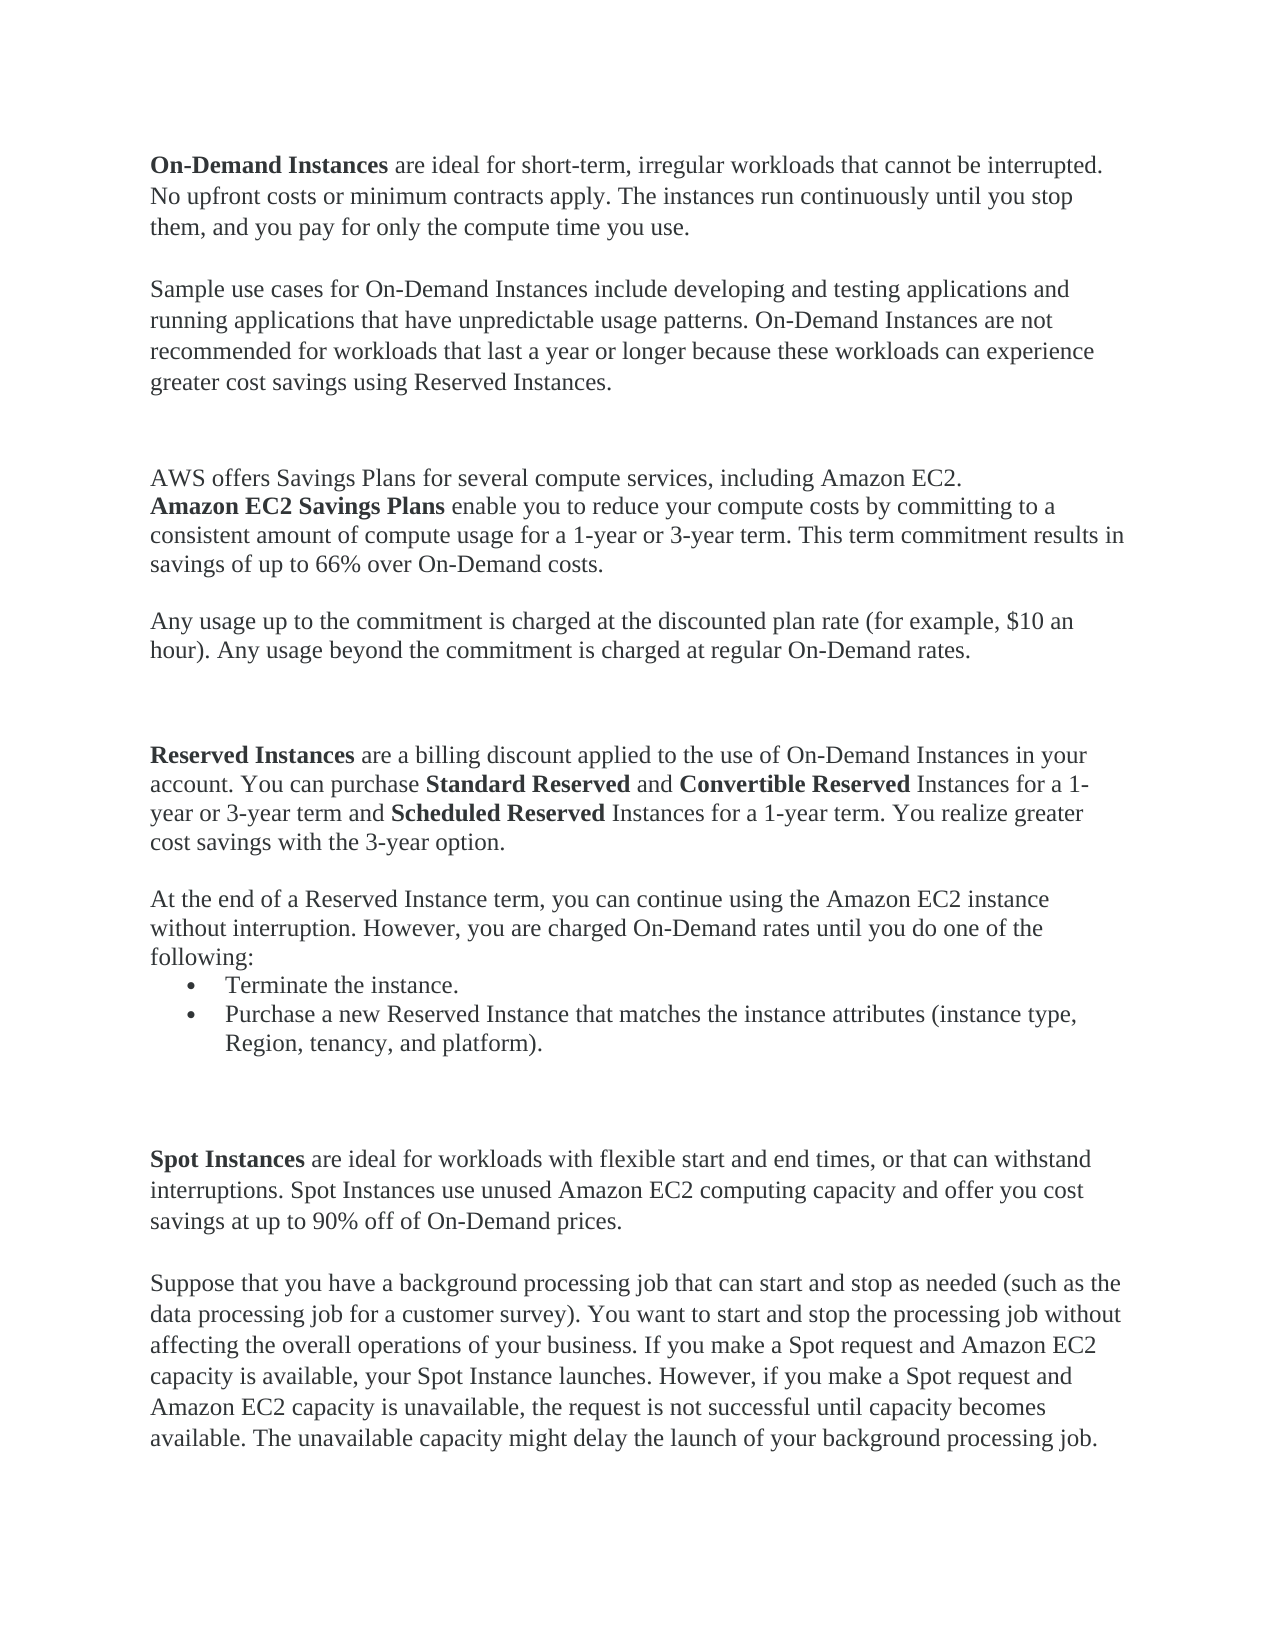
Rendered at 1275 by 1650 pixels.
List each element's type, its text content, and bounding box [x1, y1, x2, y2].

list Purchase a new Reserved Instance that matches the instance attributes (instance type, Region, tenancy, and platform). [187, 999, 1125, 1057]
text AWS offers Savings Plans for several compute services, including Amazon EC2. [150, 463, 1125, 491]
text Any usage up to the commitment is charged at the discounted plan rate (for example, $10 an hour). Any usage beyond the commitment is charged at regular On-Demand rates. [150, 606, 1125, 664]
text On-Demand Instances are ideal for short-term, irregular workloads that cannot be interrupted. No upfront costs or minimum contracts apply. The instances run continuously until you stop them, and you pay for only the compute time you use. Sample use cases for On-Demand Instances include developing and testing applications and running applications that have unpredictable usage patterns. On-Demand Instances are not recommended for workloads that last a year or longer because these workloads can experience greater cost savings using Reserved Instances. [150, 150, 1125, 396]
text Amazon EC2 Savings Plans enable you to reduce your compute costs by committing to a consistent amount of compute usage for a 1-year or 3-year term. This term commitment results in savings of up to 66% over On-Demand costs. [150, 491, 1125, 578]
text At the end of a Reserved Instance term, you can continue using the Amazon EC2 instance without interruption. However, you are charged On-Demand rates until you do one of the following: [150, 884, 1125, 970]
text Reserved Instances are a billing discount applied to the use of On-Demand Instances in your account. You can purchase Standard Reserved and Convertible Reserved Instances for a 1-year or 3-year term and Scheduled Reserved Instances for a 1-year term. You realize greater cost savings with the 3-year option. [150, 740, 1125, 855]
list Terminate the instance. [187, 970, 1125, 999]
